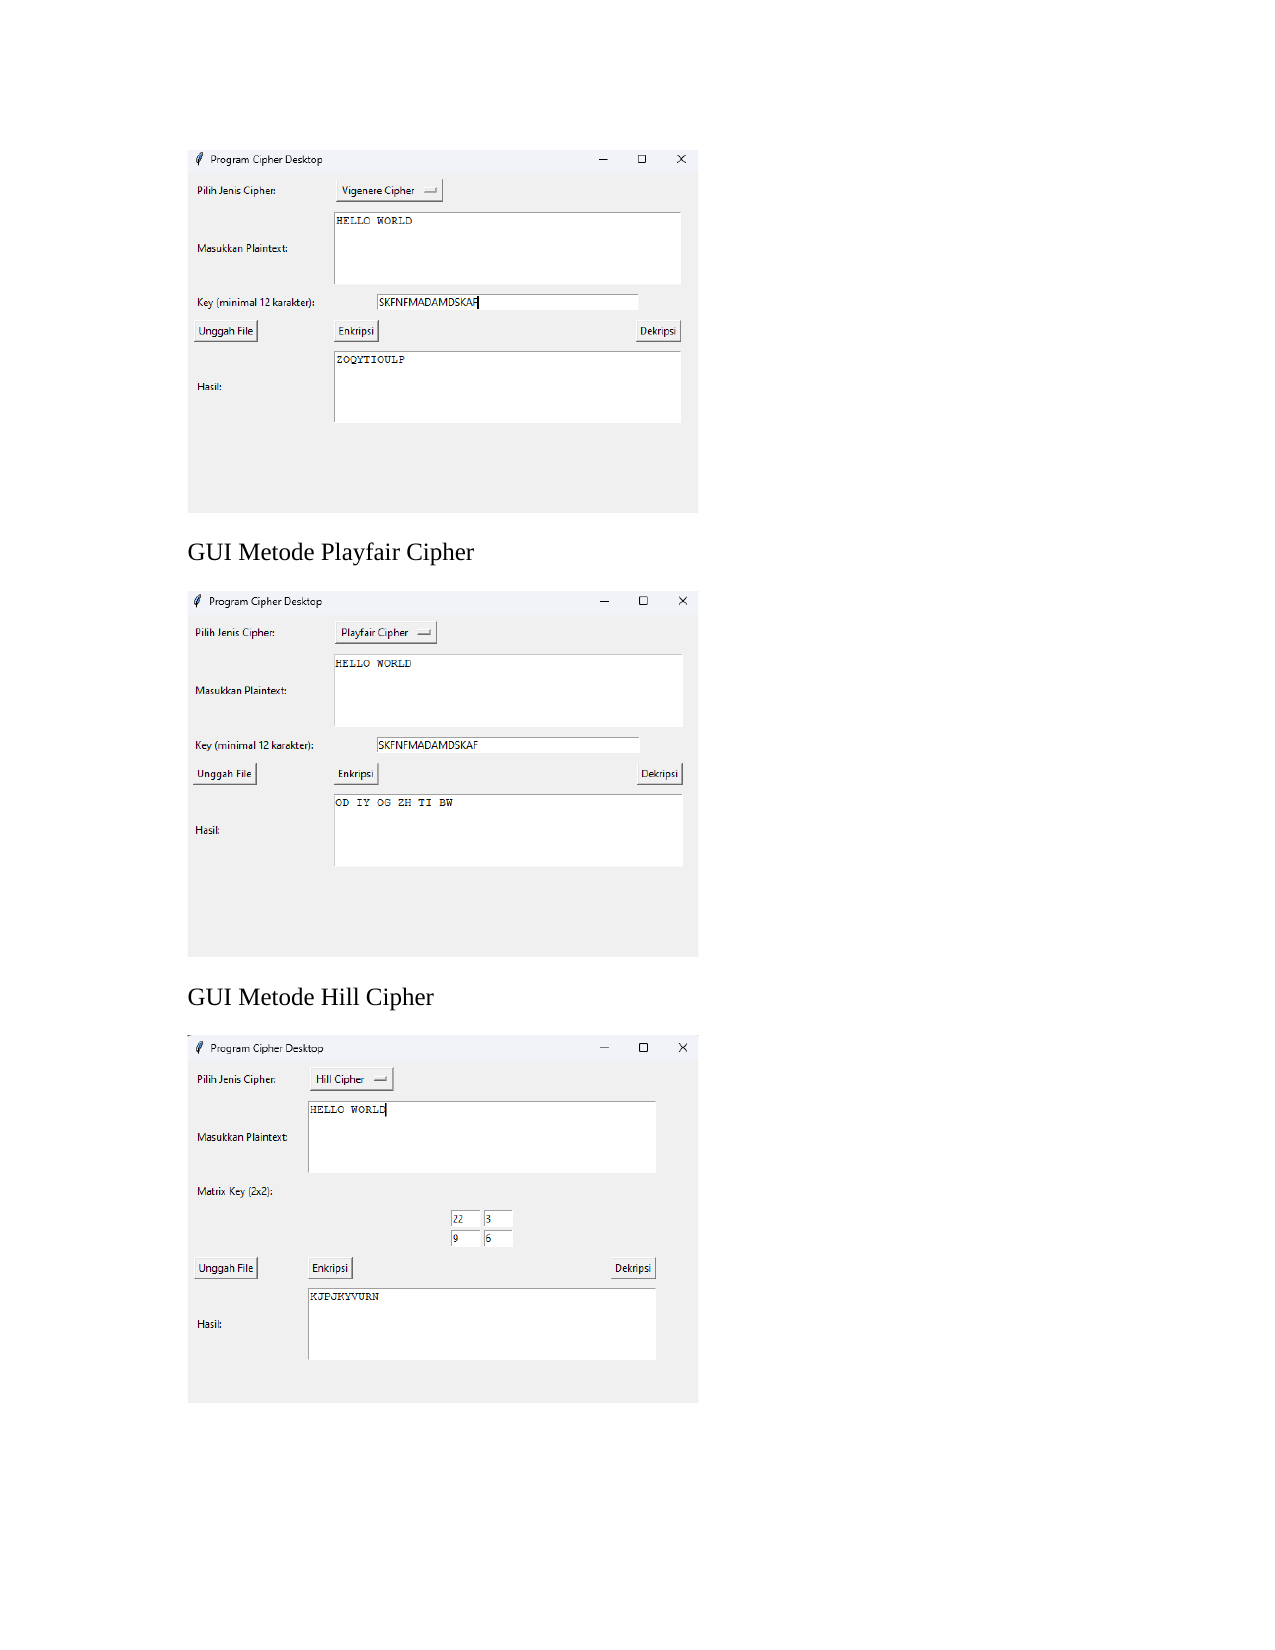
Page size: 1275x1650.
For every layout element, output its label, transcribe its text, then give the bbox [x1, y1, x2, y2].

text GUI Metode Playfair Cipher [187, 537, 1087, 566]
picture [187, 591, 699, 957]
picture [187, 150, 699, 513]
picture [187, 1035, 699, 1403]
text GUI Metode Hill Cipher [187, 982, 1087, 1010]
